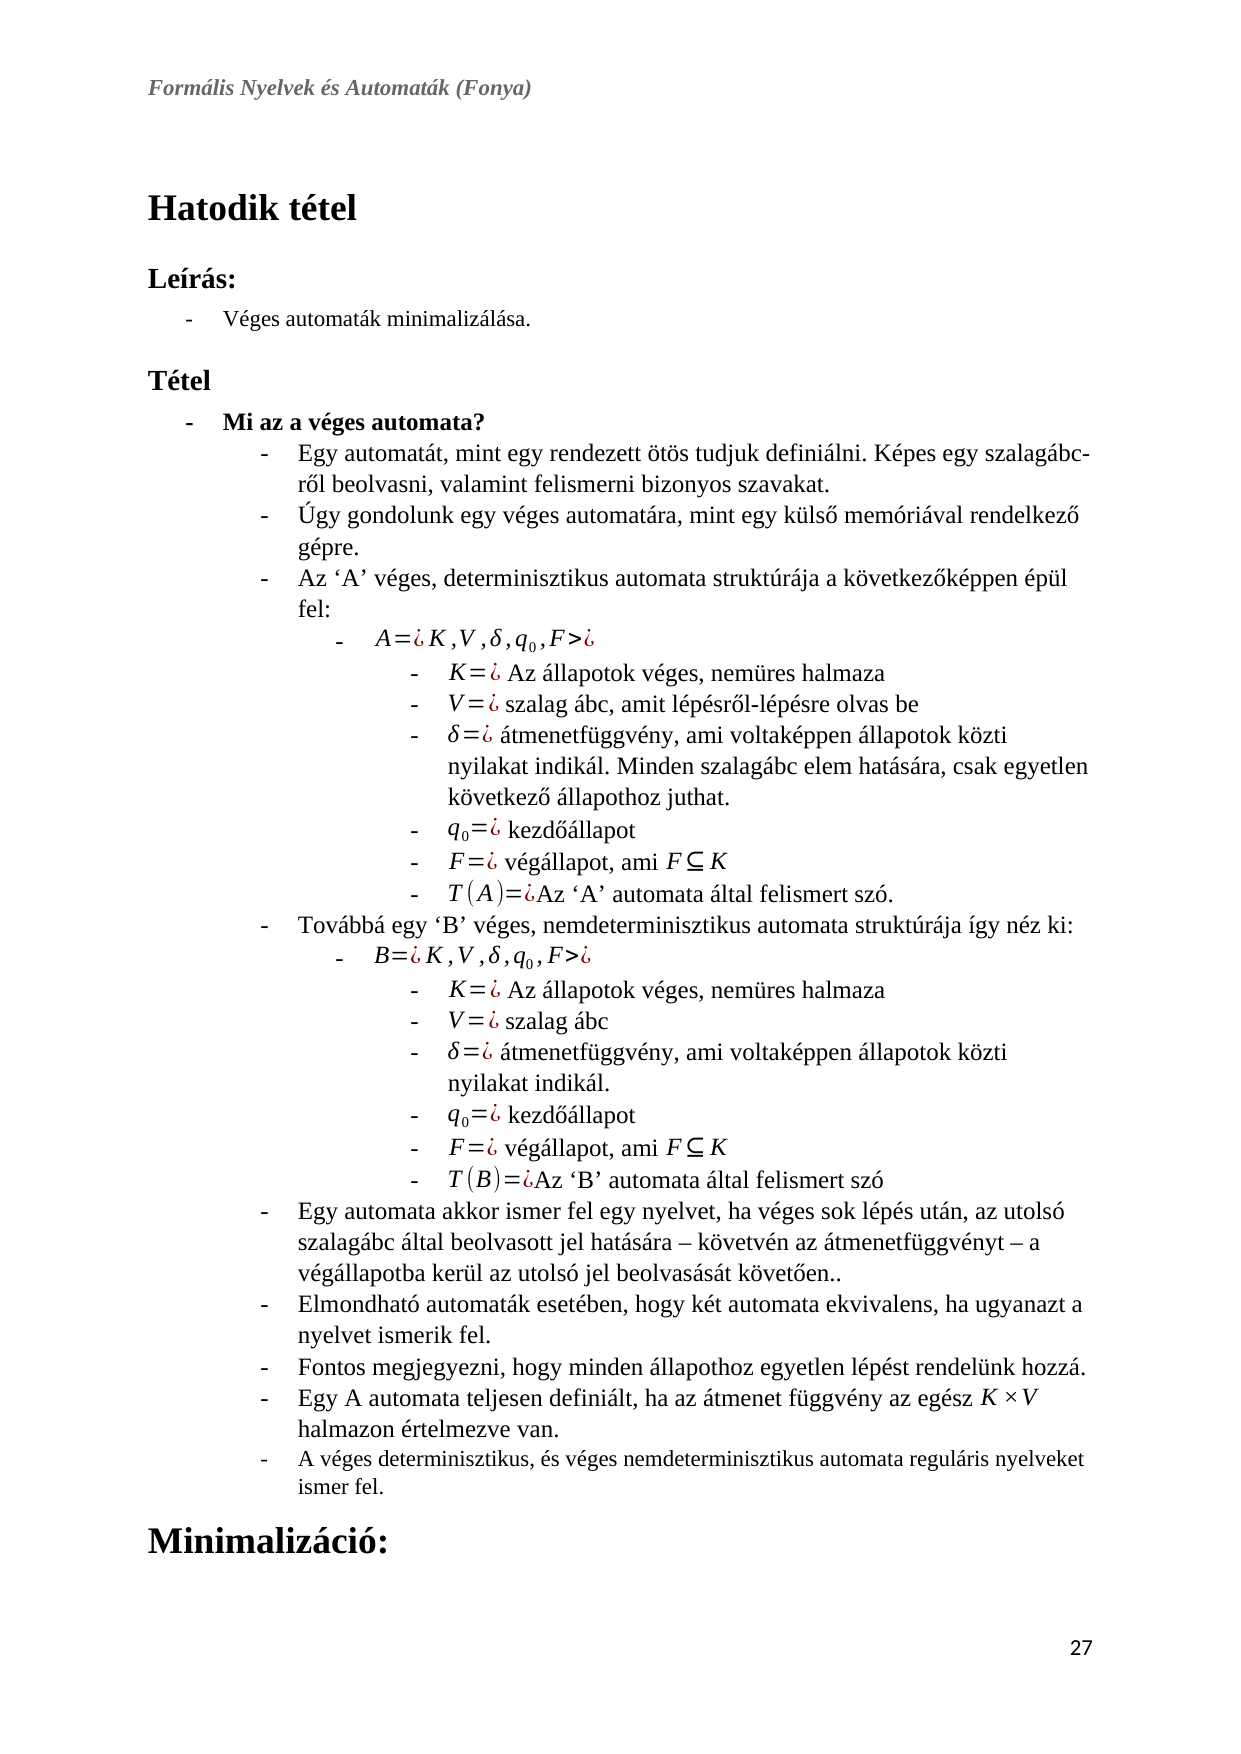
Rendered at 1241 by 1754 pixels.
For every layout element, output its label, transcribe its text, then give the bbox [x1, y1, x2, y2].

list átmenetfüggvény, ami voltaképpen állapotok közti nyilakat indikál. Minden szalagábc elem hatására, csak egyetlen következő állapothoz juthat. [410, 720, 1093, 811]
list Továbbá egy ‘B’ véges, nemdeterminisztikus automata struktúrája így néz ki: [260, 911, 1093, 939]
list Az ‘A’ automata által felismert szó. [410, 878, 1093, 908]
list végállapot, ami [410, 847, 1093, 876]
list Az állapotok véges, nemüres halmaza [410, 975, 1093, 1004]
text Minimalizáció: [148, 1518, 1093, 1561]
list szalag ábc [410, 1006, 1093, 1035]
list átmenetfüggvény, ami voltaképpen állapotok közti nyilakat indikál. [410, 1037, 1093, 1097]
list kezdőállapot [410, 813, 1093, 845]
list szalag ábc, amit lépésről-lépésre olvas be [410, 689, 1093, 718]
subtitle Hatodik tétel [148, 185, 1093, 228]
list végállapot, ami [410, 1133, 1093, 1162]
subtitle Tétel [148, 363, 1093, 396]
subtitle Leírás: [148, 261, 1093, 294]
list Egy automata akkor ismer fel egy nyelvet, ha véges sok lépés után, az utolsó szalagábc által beolvasott jel hatására – követvén az átmenetfüggvényt – a végállapotba kerül az utolsó jel beolvasását követően.. [260, 1196, 1093, 1287]
list Az ‘A’ véges, determinisztikus automata struktúrája a következőképpen épül fel: [260, 563, 1093, 622]
list kezdőállapot [410, 1099, 1093, 1131]
list Elmondható automaták esetében, hogy két automata ekvivalens, ha ugyanazt a nyelvet ismerik fel. [260, 1289, 1093, 1349]
list Az állapotok véges, nemüres halmaza [410, 658, 1093, 687]
list Úgy gondolunk egy véges automatára, mint egy külső memóriával rendelkező gépre. [260, 501, 1093, 560]
list Egy automatát, mint egy rendezett ötös tudjuk definiálni. Képes egy szalagábc-ről beolvasni, valamint felismerni bizonyos szavakat. [260, 438, 1093, 498]
list A véges determinisztikus, és véges nemdeterminisztikus automata reguláris nyelveket ismer fel. [260, 1445, 1093, 1499]
list Véges automaták minimalizálása. [185, 305, 1093, 332]
list Fontos megjegyezni, hogy minden állapothoz egyetlen lépést rendelünk hozzá. [260, 1352, 1093, 1380]
list Mi az a véges automata? [185, 407, 1093, 436]
list Az ‘B’ automata által felismert szó [410, 1164, 1093, 1194]
list Egy A automata teljesen definiált, ha az átmenet függvény az egész halmazon értelmezve van. [260, 1383, 1093, 1442]
